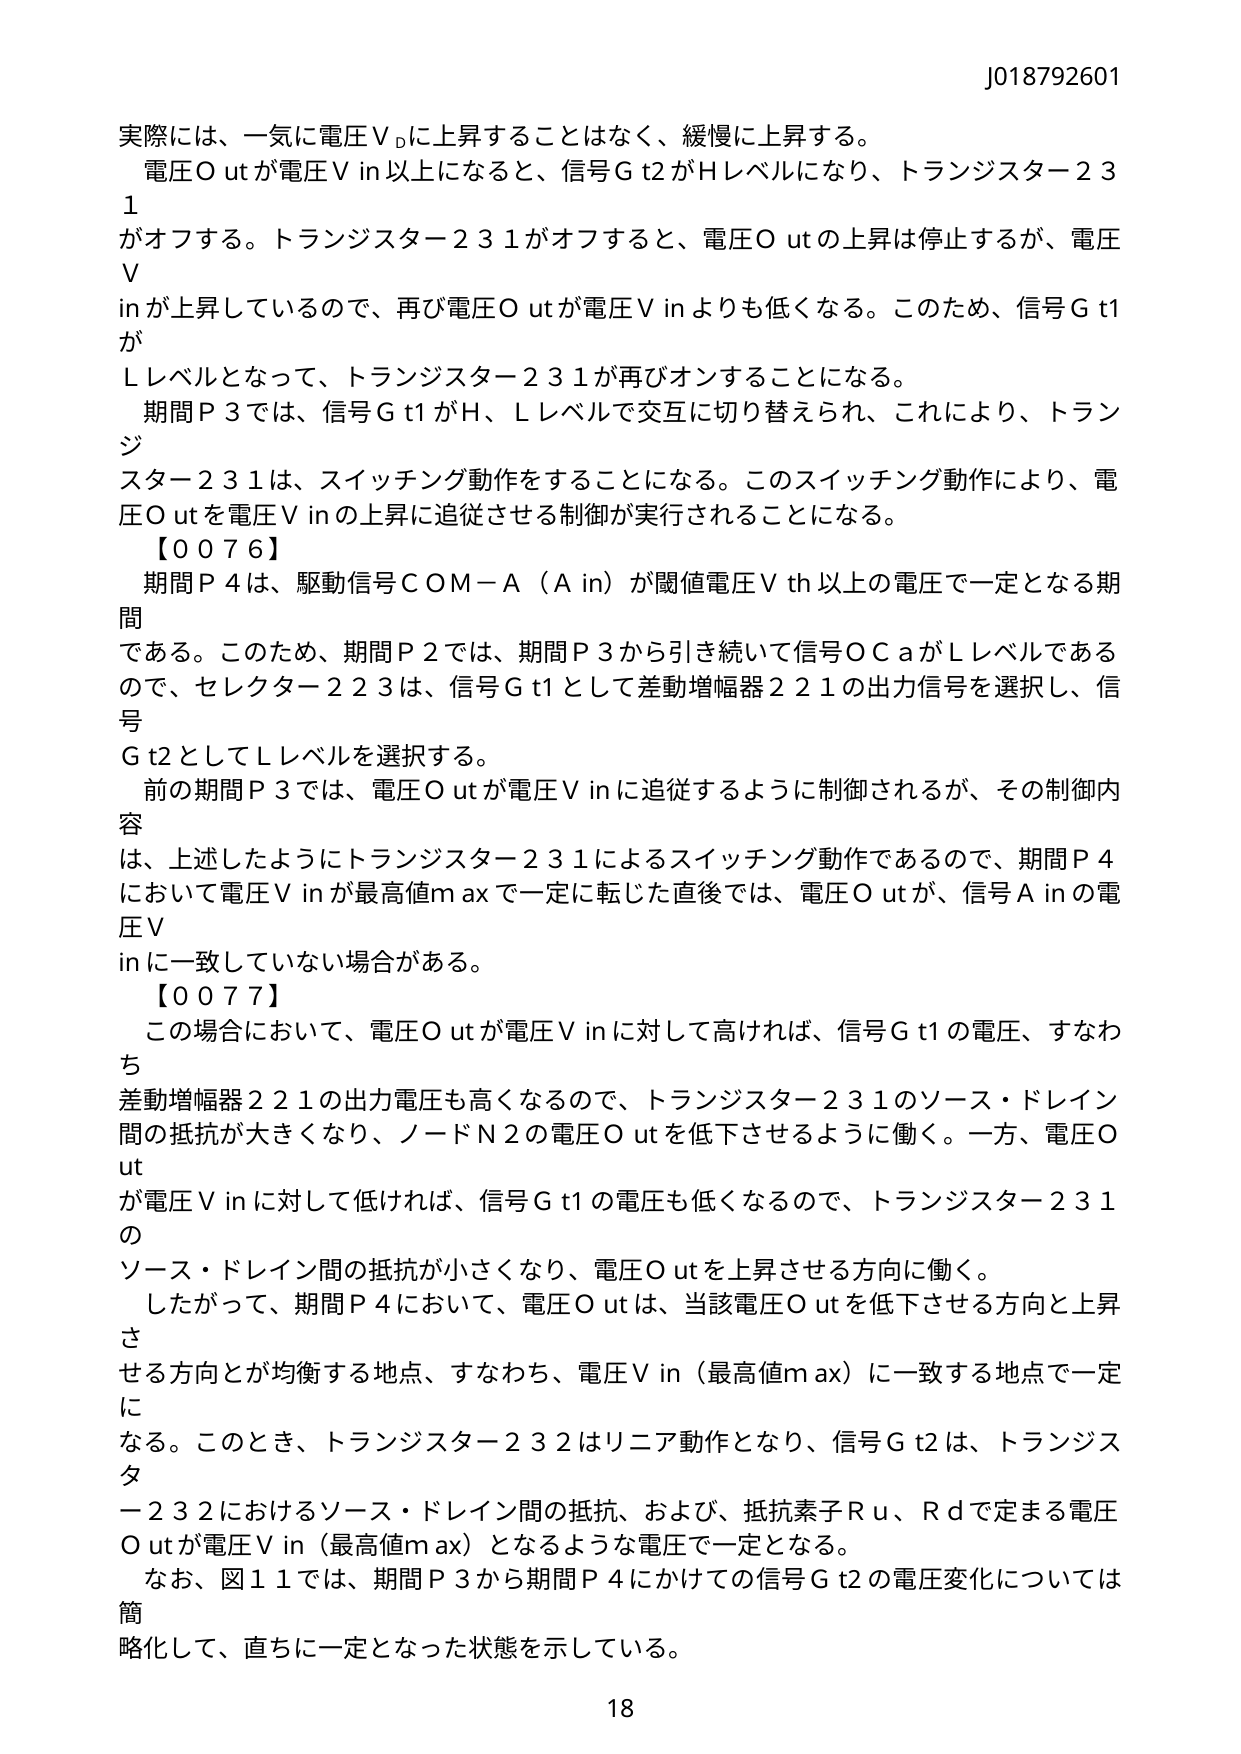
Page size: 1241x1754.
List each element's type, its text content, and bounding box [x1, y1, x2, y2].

text 前の期間Ｐ３では、電圧Ｏutが電圧Ｖinに追従するように制御されるが、その制御内容 [118, 772, 1122, 841]
text inに一致していない場合がある。 [118, 944, 1122, 978]
text Ｏutが電圧Ｖin（最高値ｍax）となるような電圧で一定となる。 [118, 1527, 1122, 1561]
text は、上述したようにトランジスター２３１によるスイッチング動作であるので、期間Ｐ４ [118, 841, 1122, 875]
text 圧Ｏutを電圧Ｖinの上昇に追従させる制御が実行されることになる。 [118, 497, 1122, 531]
text 電圧Ｏutが電圧Ｖin以上になると、信号Ｇt2がＨレベルになり、トランジスター２３１ [118, 152, 1122, 221]
text 略化して、直ちに一定となった状態を示している。 [118, 1630, 1122, 1664]
text Ｌレベルとなって、トランジスター２３１が再びオンすることになる。 [118, 359, 1122, 393]
text inが上昇しているので、再び電圧Ｏutが電圧Ｖinよりも低くなる。このため、信号Ｇt1が [118, 290, 1122, 359]
text スター２３１は、スイッチング動作をすることになる。このスイッチング動作により、電 [118, 462, 1122, 497]
text 【００７６】 [118, 531, 1122, 565]
text ので、セレクター２２３は、信号Ｇt1として差動増幅器２２１の出力信号を選択し、信号 [118, 669, 1122, 737]
text 実際には、一気に電圧ＶＤに上昇することはなく、緩慢に上昇する。 [118, 118, 1122, 152]
text がオフする。トランジスター２３１がオフすると、電圧Ｏutの上昇は停止するが、電圧Ｖ [118, 221, 1122, 290]
text なお、図１１では、期間Ｐ３から期間Ｐ４にかけての信号Ｇt2の電圧変化については簡 [118, 1561, 1122, 1630]
text Ｇt2としてＬレベルを選択する。 [118, 737, 1122, 772]
text ー２３２におけるソース・ドレイン間の抵抗、および、抵抗素子Ｒｕ、Ｒｄで定まる電圧 [118, 1492, 1122, 1527]
text において電圧Ｖinが最高値ｍaxで一定に転じた直後では、電圧Ｏutが、信号Ａinの電圧Ｖ [118, 875, 1122, 944]
text 間の抵抗が大きくなり、ノードＮ２の電圧Ｏutを低下させるように働く。一方、電圧Ｏut [118, 1116, 1122, 1183]
text 【００７７】 [118, 978, 1122, 1013]
text したがって、期間Ｐ４において、電圧Ｏutは、当該電圧Ｏutを低下させる方向と上昇さ [118, 1286, 1122, 1355]
text である。このため、期間Ｐ２では、期間Ｐ３から引き続いて信号ＯＣａがＬレベルである [118, 634, 1122, 669]
text この場合において、電圧Ｏutが電圧Ｖinに対して高ければ、信号Ｇt1の電圧、すなわち [118, 1013, 1122, 1082]
text 差動増幅器２２１の出力電圧も高くなるので、トランジスター２３１のソース・ドレイン [118, 1082, 1122, 1116]
text 期間Ｐ４は、駆動信号ＣＯＭ－Ａ（Ａin）が閾値電圧Ｖth以上の電圧で一定となる期間 [118, 565, 1122, 634]
text せる方向とが均衡する地点、すなわち、電圧Ｖin（最高値ｍax）に一致する地点で一定に [118, 1355, 1122, 1424]
text ソース・ドレイン間の抵抗が小さくなり、電圧Ｏutを上昇させる方向に働く。 [118, 1252, 1122, 1286]
text なる。このとき、トランジスター２３２はリニア動作となり、信号Ｇt2は、トランジスタ [118, 1424, 1122, 1492]
text が電圧Ｖinに対して低ければ、信号Ｇt1の電圧も低くなるので、トランジスター２３１の [118, 1183, 1122, 1252]
text 期間Ｐ３では、信号Ｇt1がＨ、Ｌレベルで交互に切り替えられ、これにより、トランジ [118, 393, 1122, 462]
